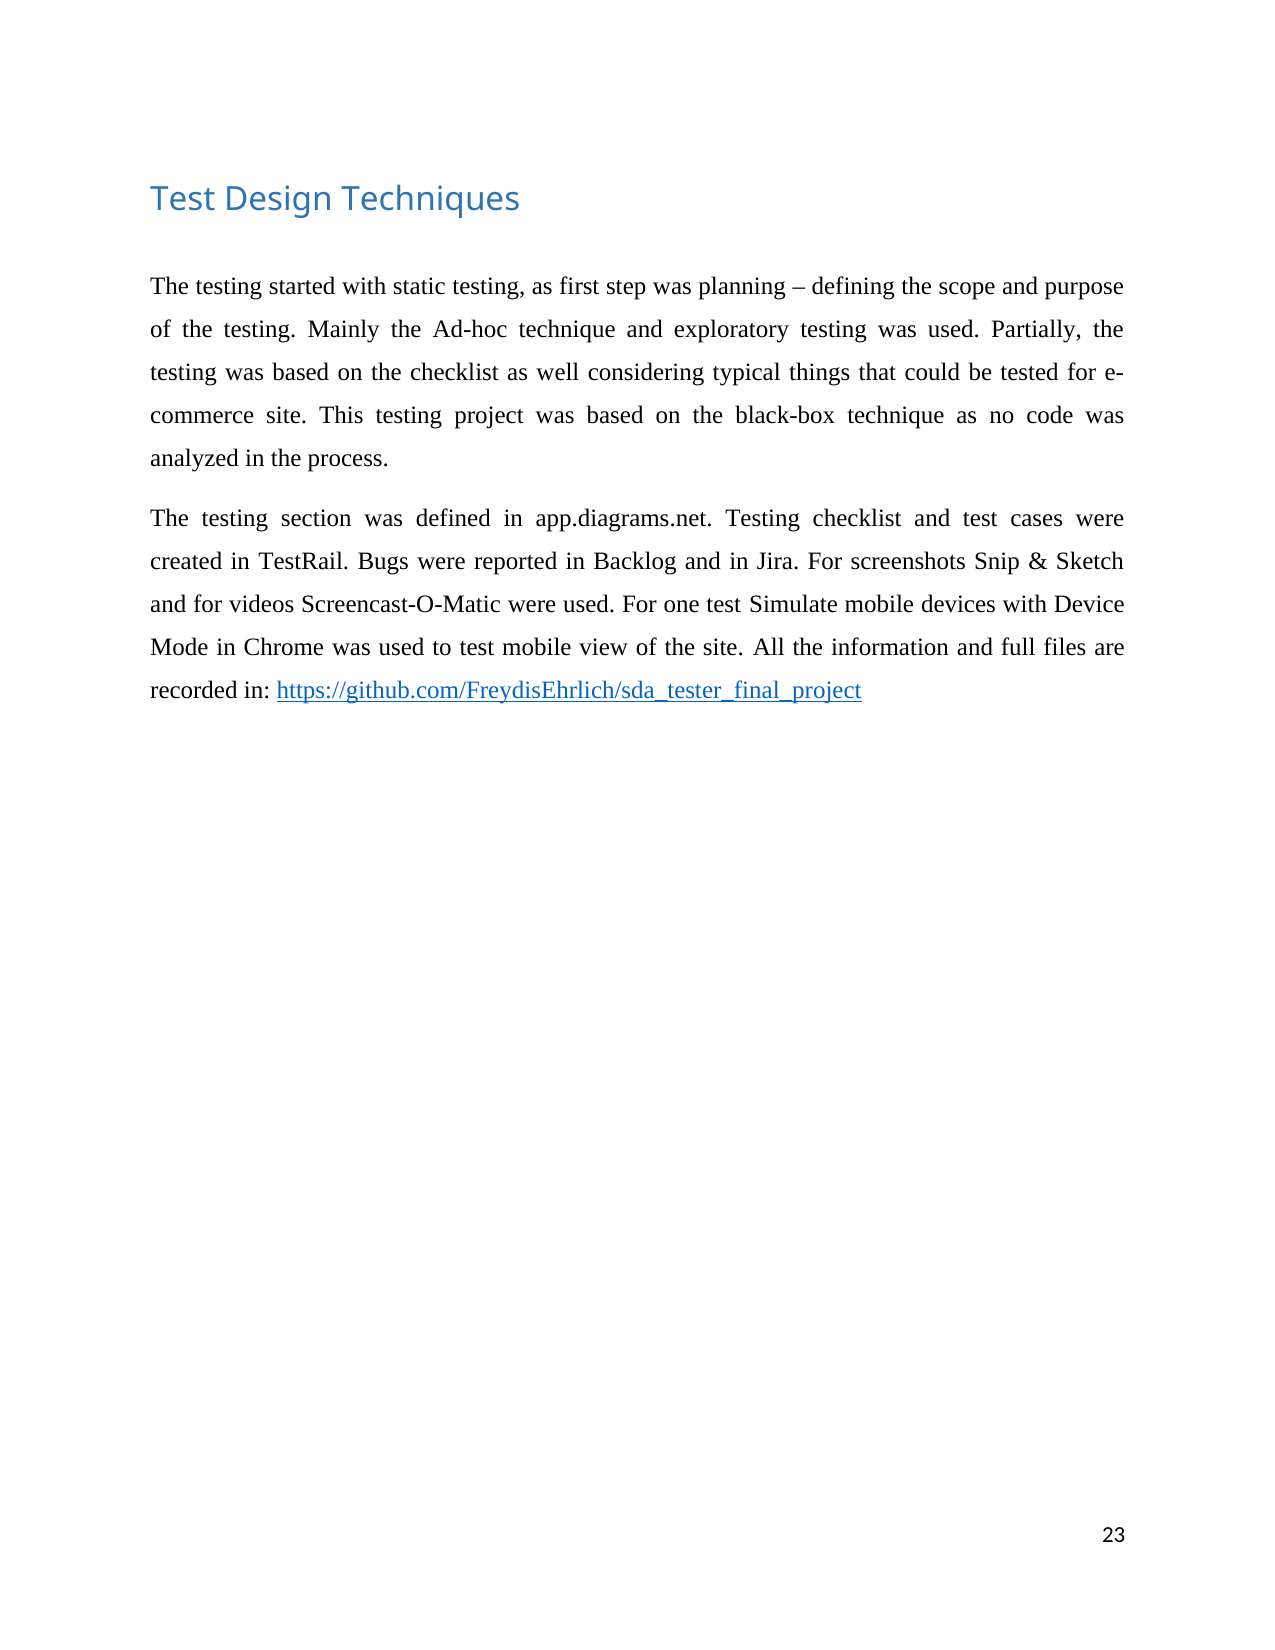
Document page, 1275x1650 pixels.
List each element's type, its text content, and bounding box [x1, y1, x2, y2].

text The testing section was defined in app.diagrams.net. Testing checklist and test cases were created in TestRail. Bugs were reported in Backlog and in Jira. For screenshots Snip & Sketch and for videos Screencast-O-Matic were used. For one test Simulate mobile devices with Device Mode in Chrome was used to test mobile view of the site. All the information and full files are recorded in: https://github.com/FreydisEhrlich/sda_tester_final_project [150, 503, 1125, 704]
text The testing started with static testing, as first step was planning – defining the scope and purpose of the testing. Mainly the Ad-hoc technique and exploratory testing was used. Partially, the testing was based on the checklist as well considering typical things that could be tested for e-commerce site. This testing project was based on the black-box technique as no code was analyzed in the process. [150, 271, 1125, 472]
subtitle Test Design Techniques [150, 175, 1125, 220]
